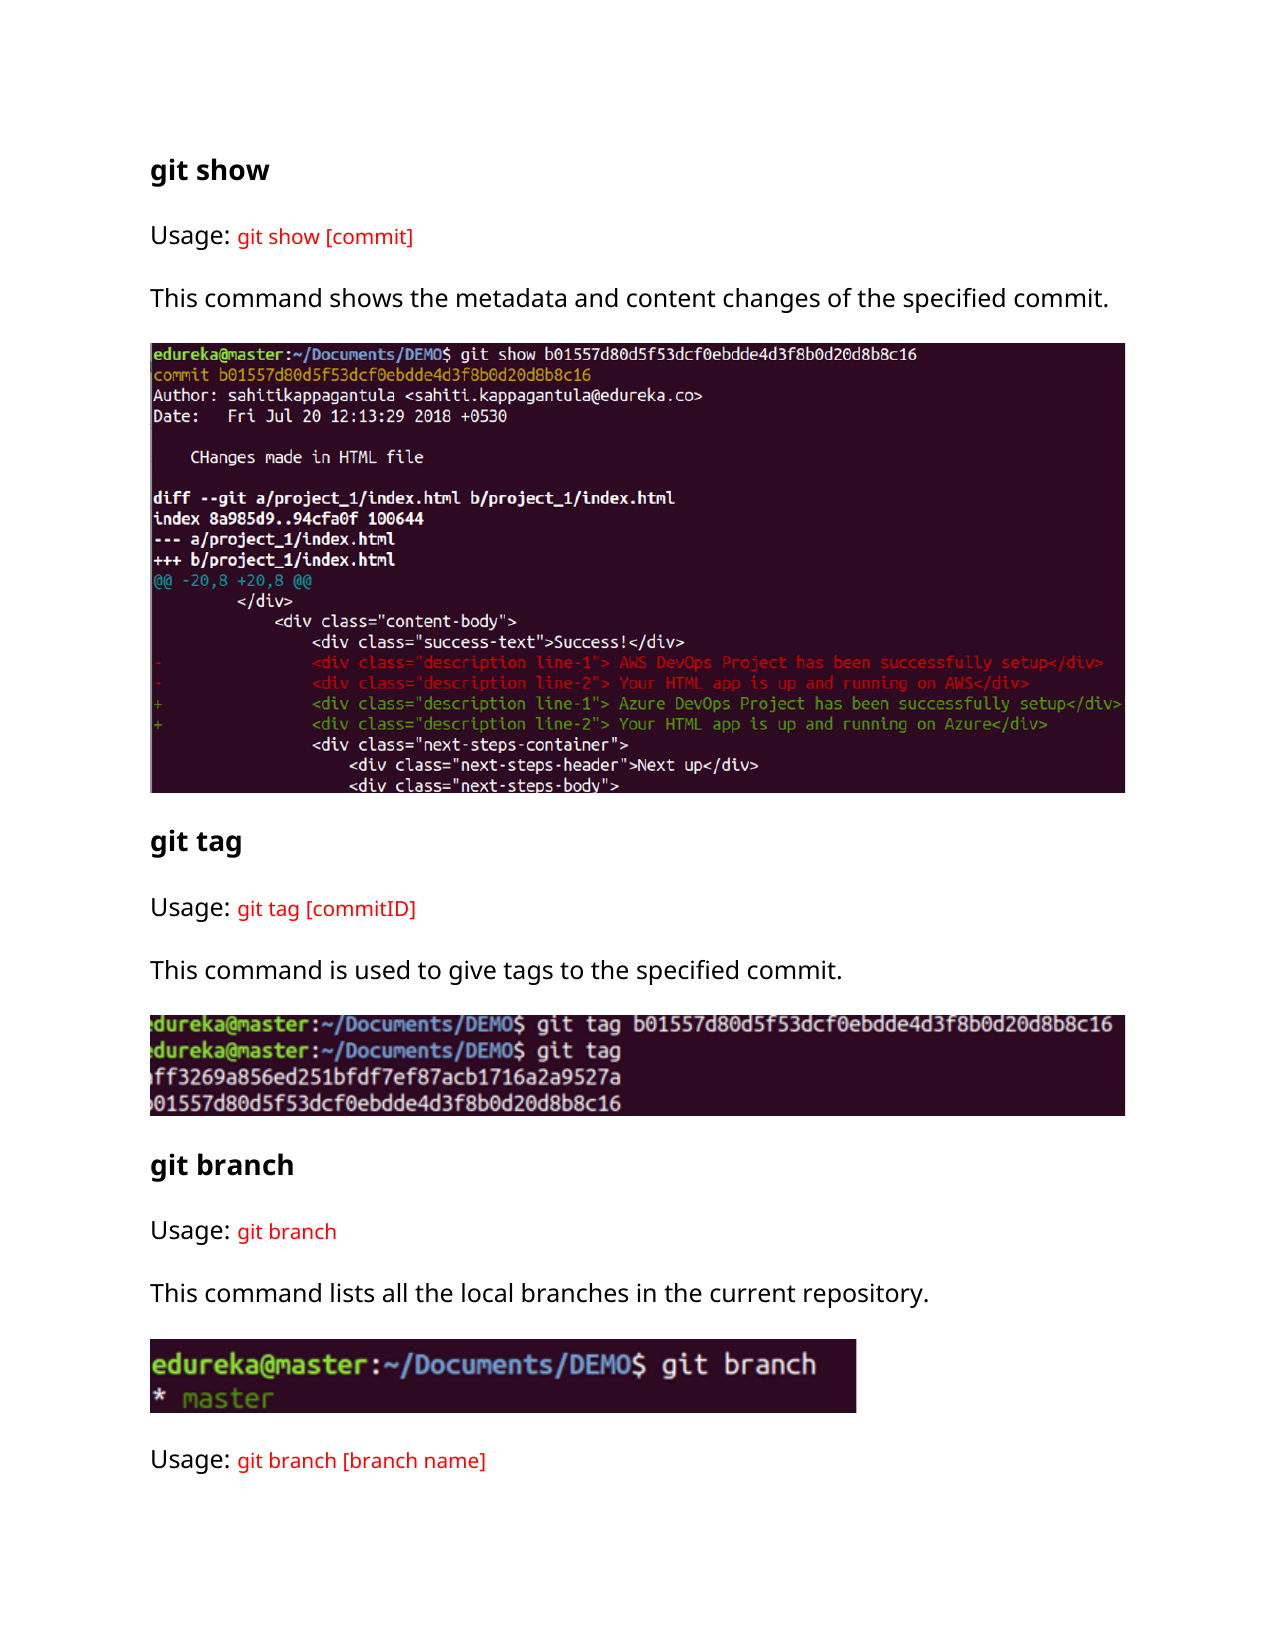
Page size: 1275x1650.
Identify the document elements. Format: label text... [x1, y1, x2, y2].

text This command is used to give tags to the specified commit. [150, 952, 1125, 986]
picture [150, 343, 1125, 793]
text This command shows the metadata and content changes of the specified commit. [150, 281, 1125, 315]
text git tag [150, 822, 1125, 860]
text git show [150, 150, 1125, 188]
picture [150, 1015, 1125, 1116]
text Usage: git branch [branch name] [150, 1442, 1125, 1476]
text Usage: git show [commit] [150, 217, 1125, 252]
text Usage: git branch [150, 1213, 1125, 1247]
text git branch [150, 1145, 1125, 1183]
text This command lists all the local branches in the current repository. [150, 1276, 1125, 1310]
picture [150, 1339, 857, 1413]
text Usage: git tag [commitID] [150, 889, 1125, 923]
